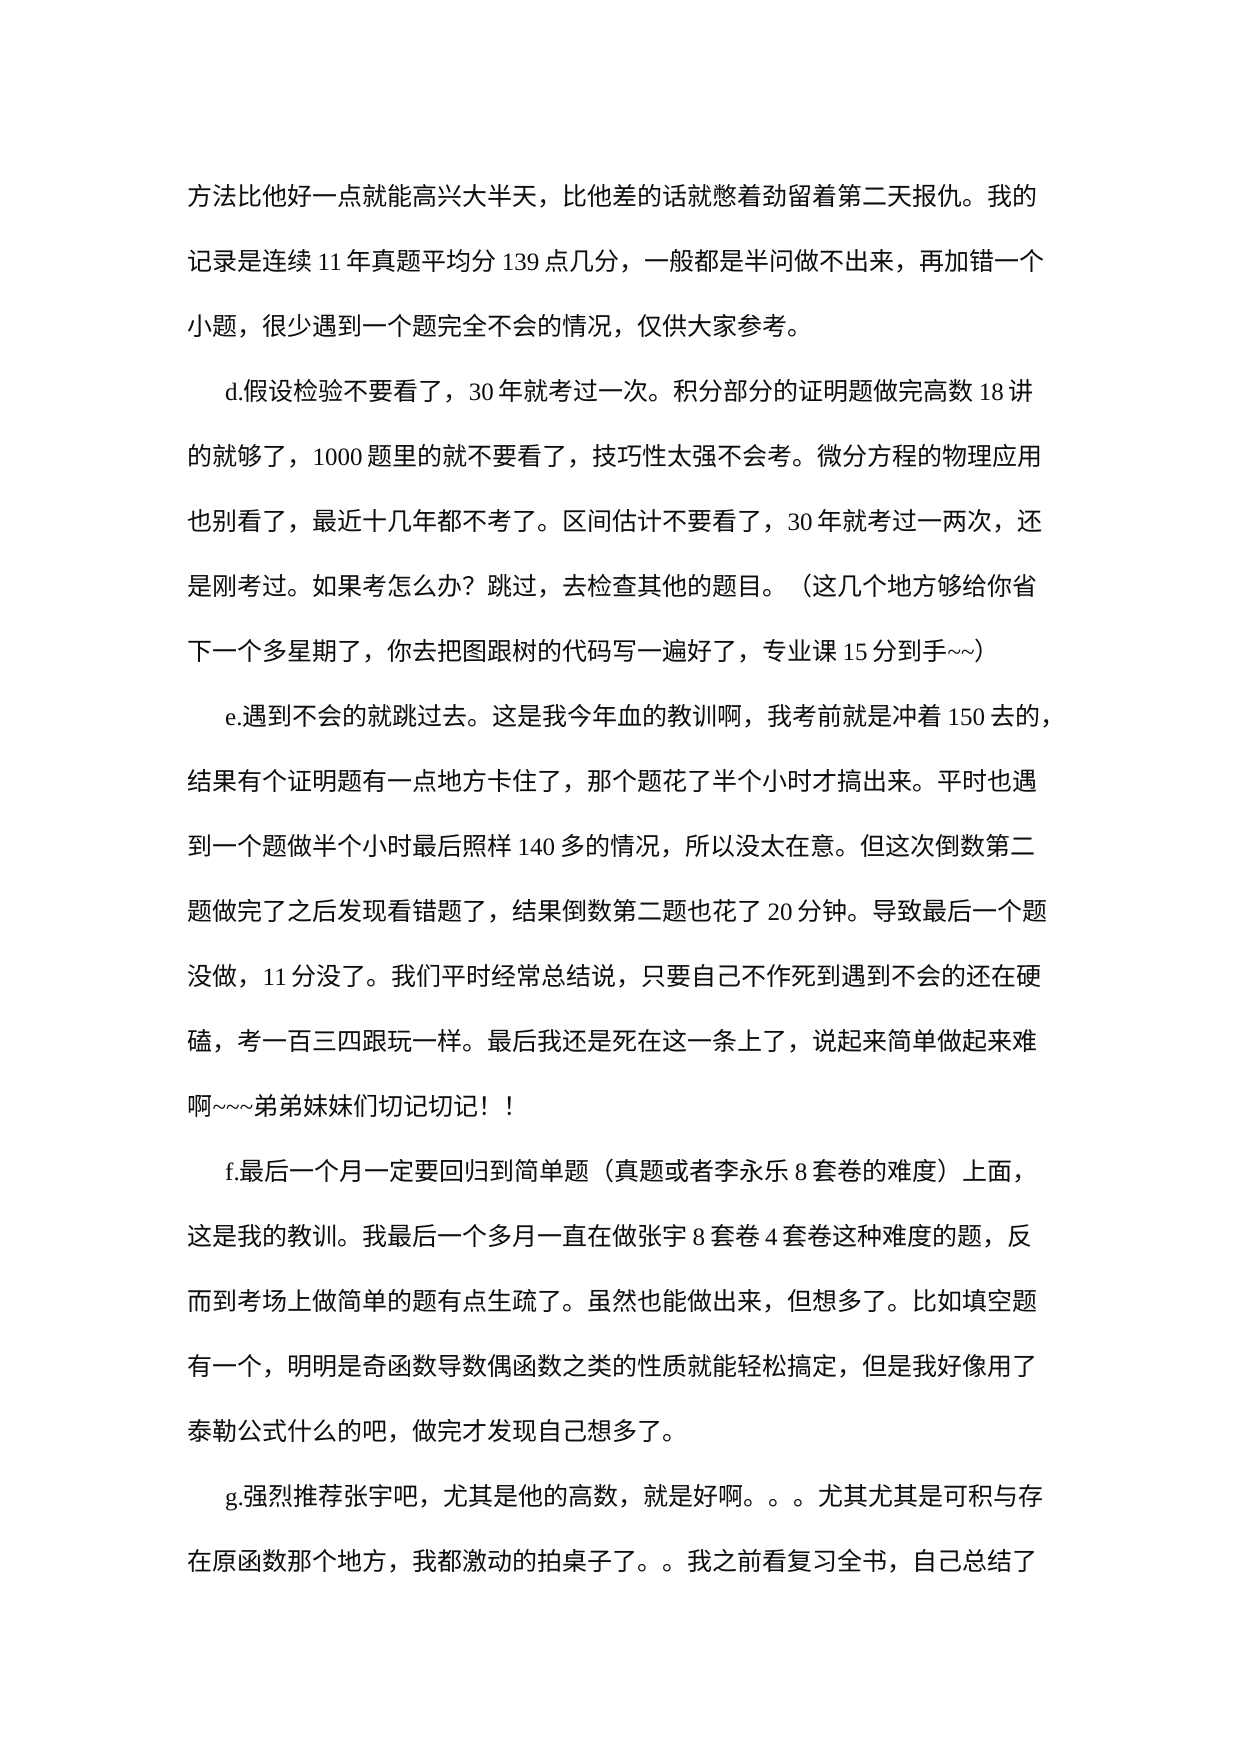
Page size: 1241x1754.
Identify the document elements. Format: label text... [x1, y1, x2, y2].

text e.遇到不会的就跳过去。这是我今年血的教训啊，我考前就是冲着150去的，结果有个证明题有一点地方卡住了，那个题花了半个小时才搞出来。平时也遇到一个题做半个小时最后照样140多的情况，所以没太在意。但这次倒数第二题做完了之后发现看错题了，结果倒数第二题也花了20分钟。导致最后一个题没做，11分没了。我们平时经常总结说，只要自己不作死到遇到不会的还在硬磕，考一百三四跟玩一样。最后我还是死在这一条上了，说起来简单做起来难啊~~~弟弟妹妹们切记切记！！ [187, 682, 1053, 1137]
text f.最后一个月一定要回归到简单题（真题或者李永乐8套卷的难度）上面，这是我的教训。我最后一个多月一直在做张宇8套卷4套卷这种难度的题，反而到考场上做简单的题有点生疏了。虽然也能做出来，但想多了。比如填空题有一个，明明是奇函数导数偶函数之类的性质就能轻松搞定，但是我好像用了泰勒公式什么的吧，做完才发现自己想多了。 [187, 1137, 1053, 1462]
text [187, 1462, 1053, 1592]
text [187, 162, 1053, 357]
text d.假设检验不要看了，30年就考过一次。积分部分的证明题做完高数18讲的就够了，1000题里的就不要看了，技巧性太强不会考。微分方程的物理应用也别看了，最近十几年都不考了。区间估计不要看了，30年就考过一两次，还是刚考过。如果考怎么办？跳过，去检查其他的题目。（这几个地方够给你省下一个多星期了，你去把图跟树的代码写一遍好了，专业课15分到手~~） [187, 357, 1053, 682]
